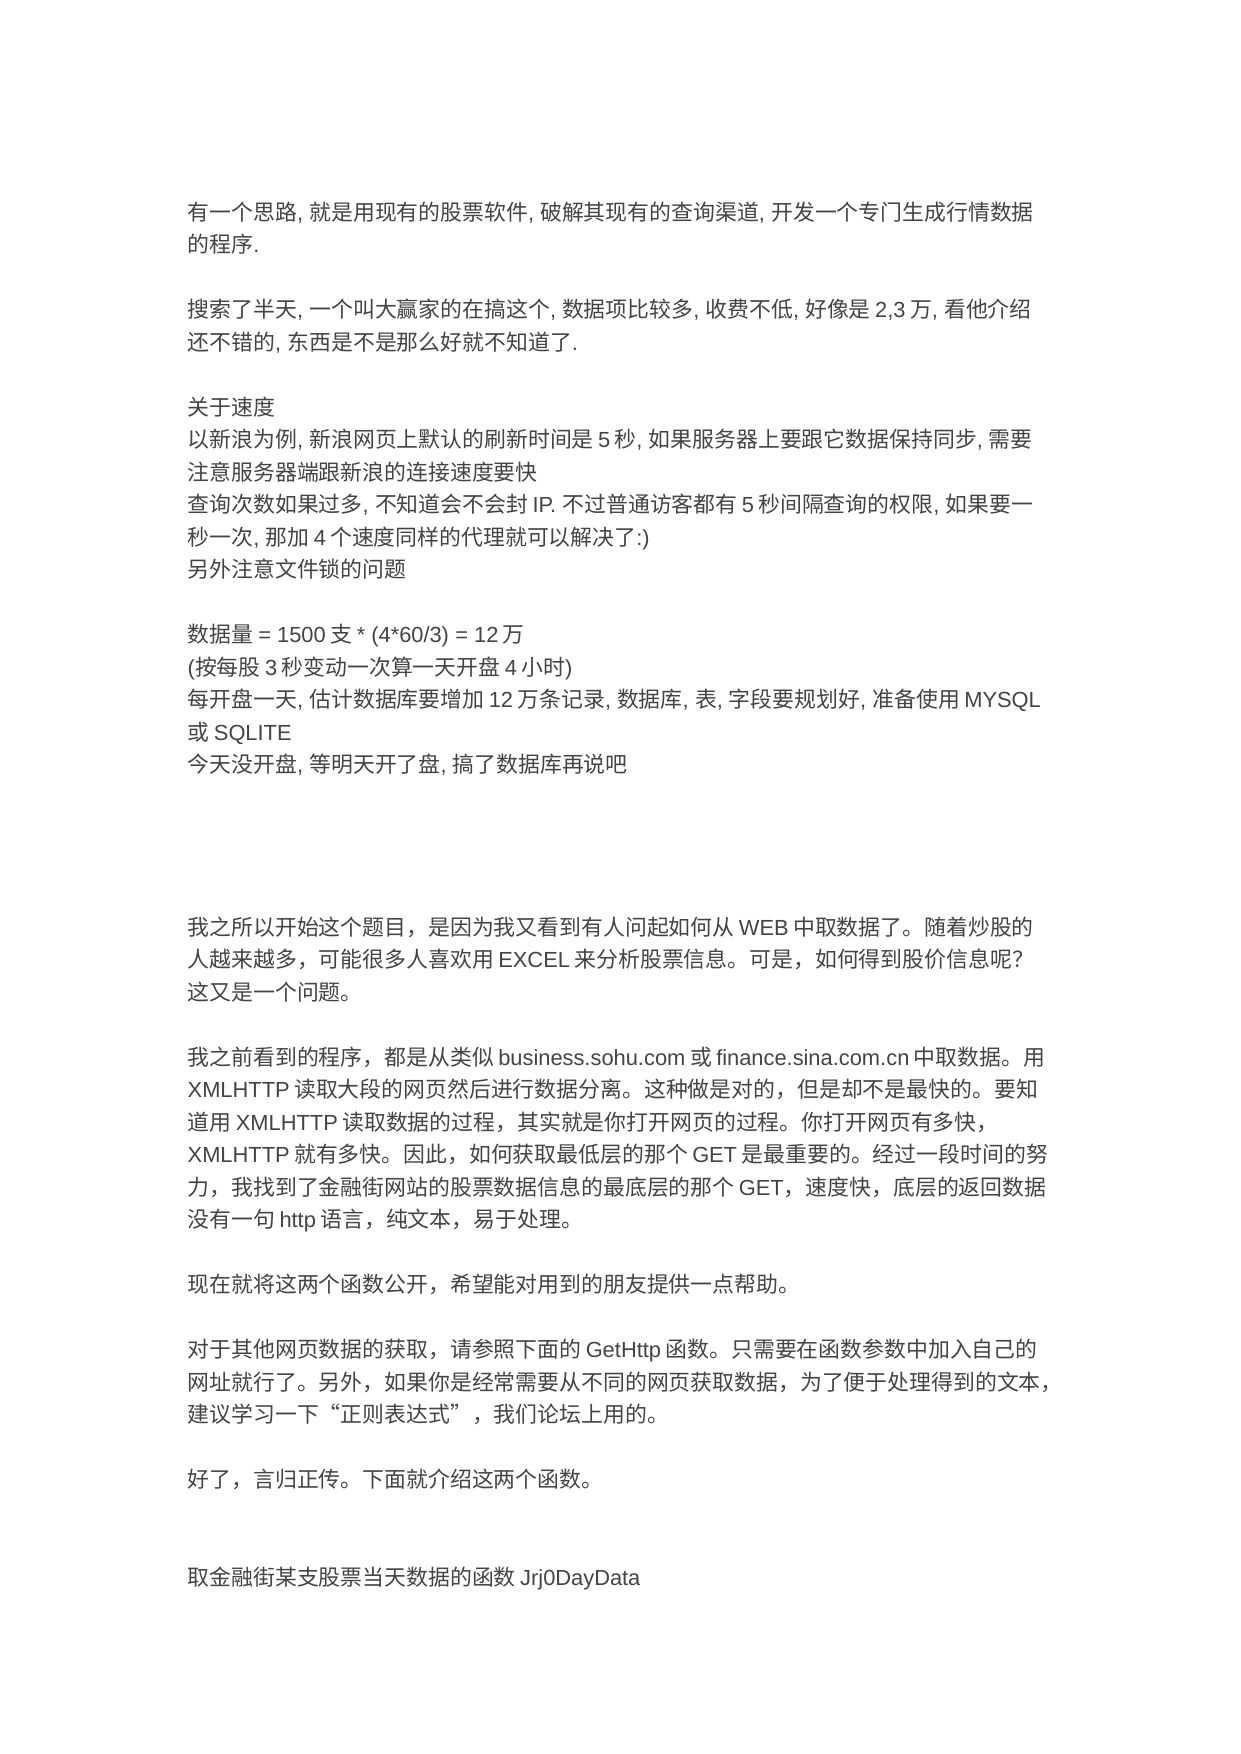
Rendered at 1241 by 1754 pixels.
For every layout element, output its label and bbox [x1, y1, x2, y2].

text [187, 162, 1053, 1592]
